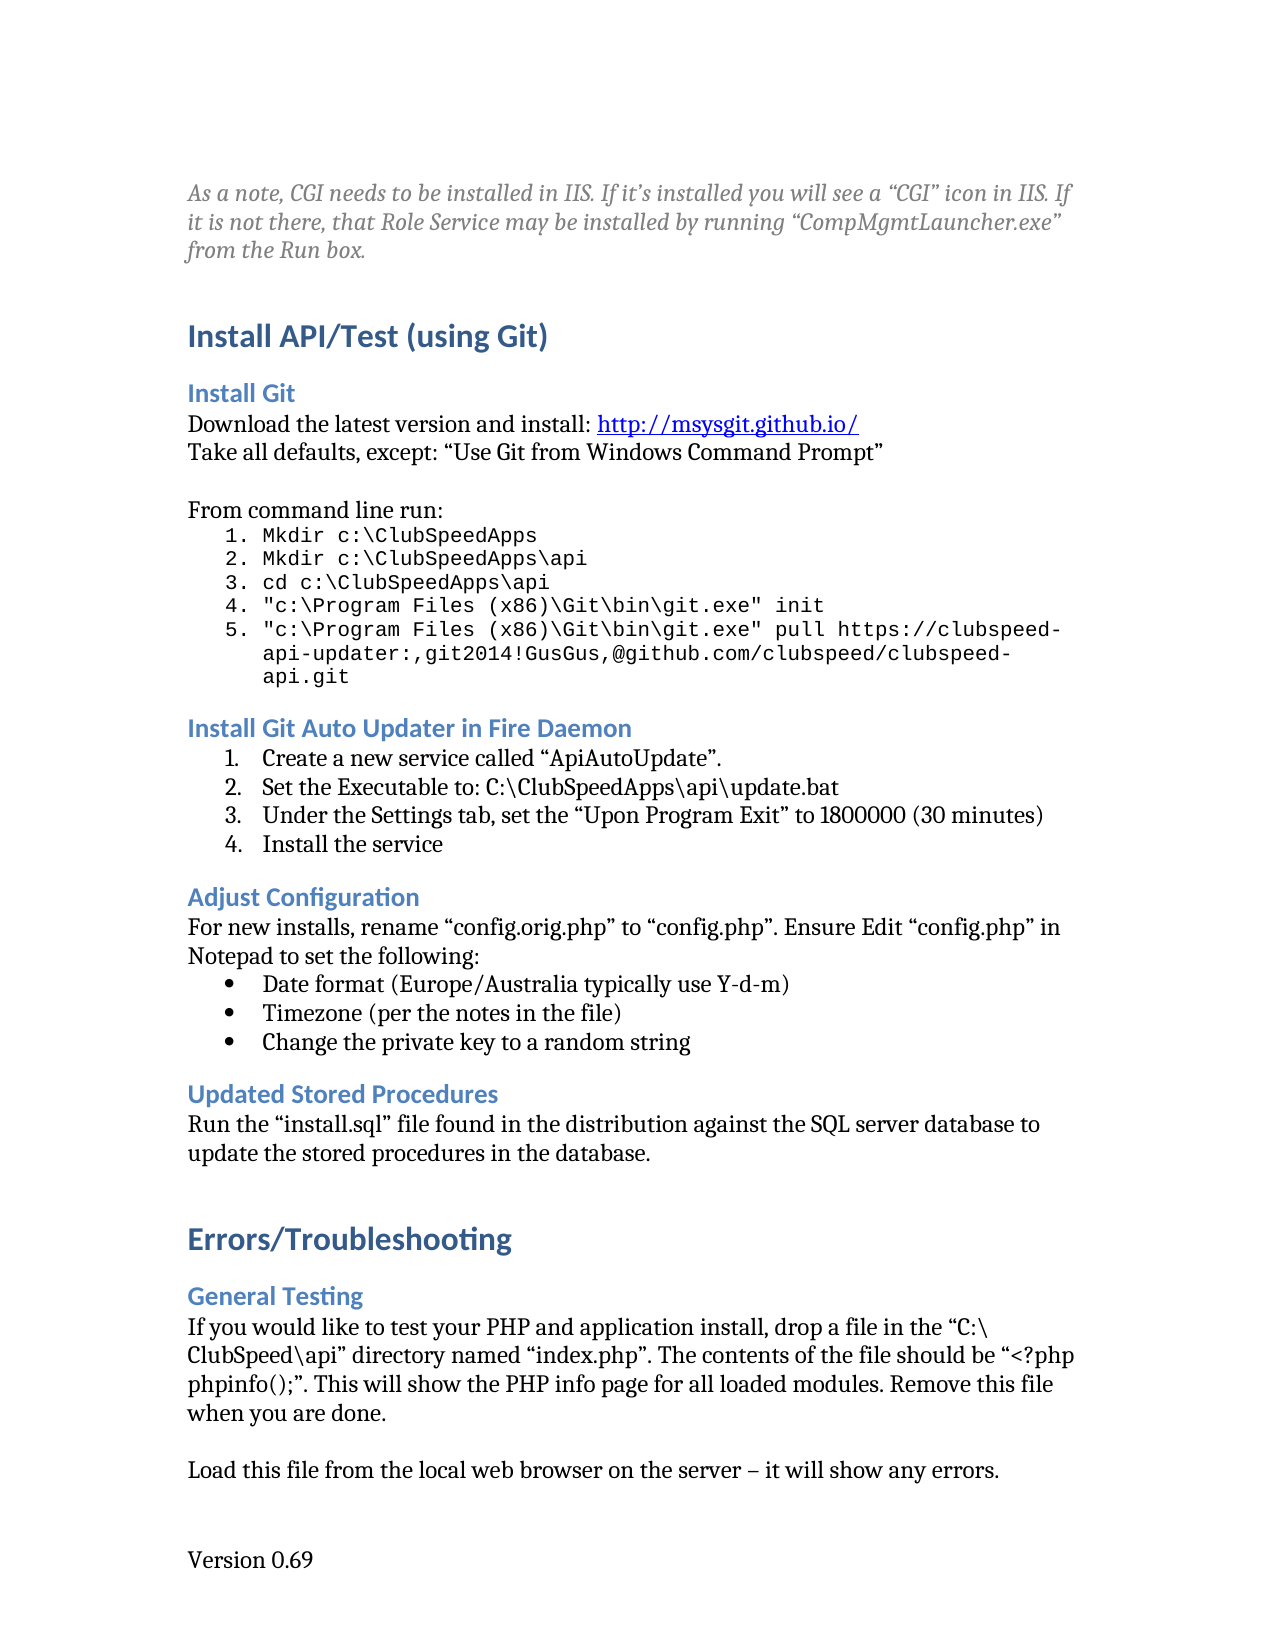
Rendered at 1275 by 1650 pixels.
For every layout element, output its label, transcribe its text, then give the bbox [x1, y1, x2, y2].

subtitle Install Git [187, 377, 1087, 409]
list Set the Executable to: C:\ClubSpeedApps\api\update.bat [225, 773, 1087, 801]
text Run the “install.sql” file found in the distribution against the SQL server database to update the stored procedures in the database. [187, 1110, 1087, 1168]
subtitle Adjust Configuration [187, 880, 1087, 913]
list Install the service [225, 830, 1087, 859]
list Date format (Europe/Australia typically use Y-d-m) [225, 970, 1087, 999]
list Change the private key to a random string [225, 1028, 1087, 1057]
text Download the latest version and install: http://msysgit.github.io/ [187, 409, 1087, 438]
subtitle General Testing [187, 1279, 1087, 1312]
subtitle Updated Stored Procedures [187, 1077, 1087, 1110]
list Under the Settings tab, set the “Upon Program Exit” to 1800000 (30 minutes) [225, 801, 1087, 830]
list cd c:\ClubSpeedApps\api [225, 572, 1087, 596]
text If you would like to test your PHP and application install, drop a file in the “C:\ClubSpeed\api” directory named “index.php”. The contents of the file should be “<?php phpinfo();”. This will show the PHP info page for all loaded modules. Remove this file when you are done. [187, 1312, 1087, 1427]
subtitle Errors/Troubleshooting [187, 1218, 1087, 1259]
subtitle Install Git Auto Updater in Fire Daemon [187, 711, 1087, 744]
text For new installs, rename “config.orig.php” to “config.php”. Ensure Edit “config.php” in Notepad to set the following: [187, 913, 1087, 970]
list Mkdir c:\ClubSpeedApps\api [225, 548, 1087, 572]
list "c:\Program Files (x86)\Git\bin\git.exe" pull https://clubspeed-api-updater:,git2014!GusGus,@github.com/clubspeed/clubspeed-api.git [225, 619, 1087, 690]
text Load this file from the local web browser on the server – it will show any errors. [187, 1456, 1087, 1485]
list Timezone (per the notes in the file) [225, 999, 1087, 1028]
list Create a new service called “ApiAutoUpdate”. [225, 744, 1087, 773]
text As a note, CGI needs to be installed in IIS. If it’s installed you will see a “CGI” icon in IIS. If it is not there, that Role Service may be installed by running “CompMgmtLauncher.exe” from the Run box. [187, 179, 1087, 265]
subtitle Install API/Test (using Git) [187, 315, 1087, 356]
text From command line run: [187, 496, 1087, 524]
list Mkdir c:\ClubSpeedApps [225, 524, 1087, 548]
text Take all defaults, except: “Use Git from Windows Command Prompt” [187, 438, 1087, 467]
list "c:\Program Files (x86)\Git\bin\git.exe" init [225, 596, 1087, 619]
